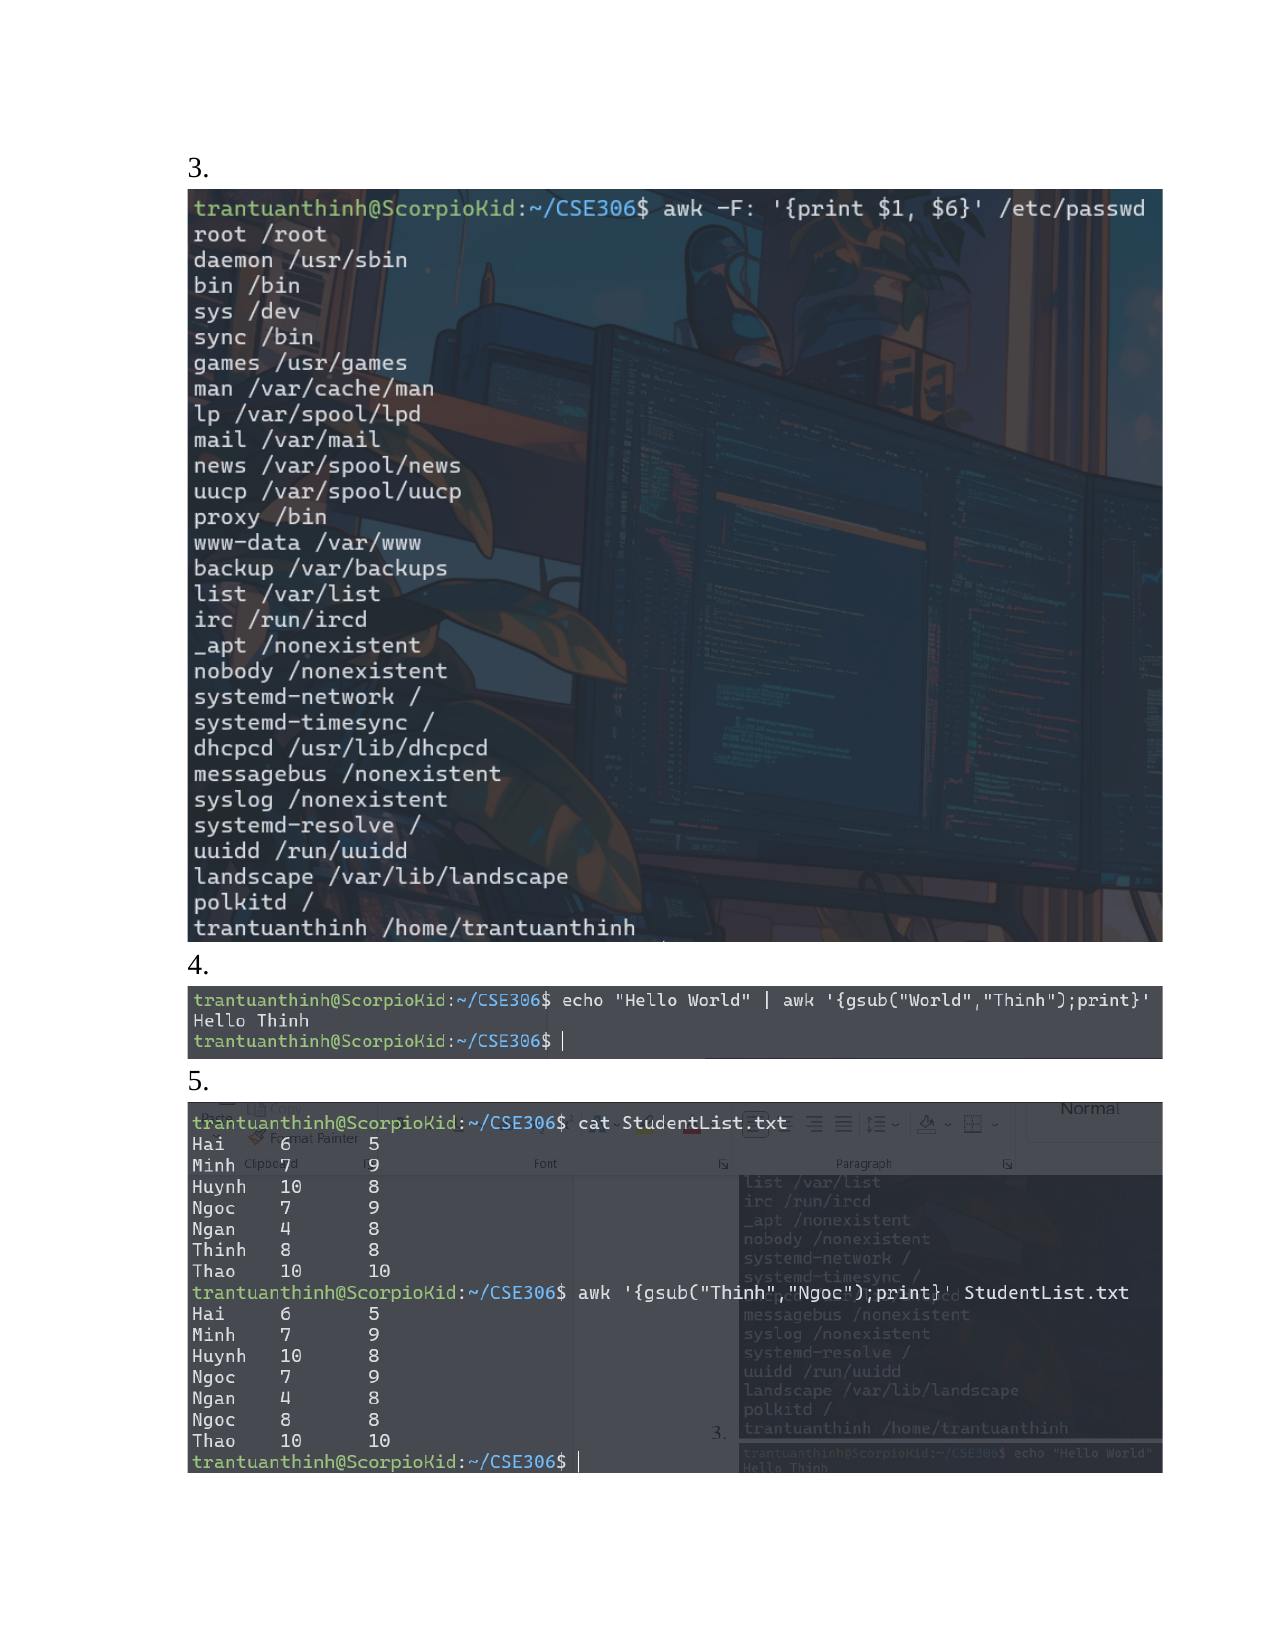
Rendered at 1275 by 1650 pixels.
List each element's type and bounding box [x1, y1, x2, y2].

picture [187, 986, 1163, 1059]
picture [187, 189, 1163, 942]
picture [187, 1102, 1163, 1473]
